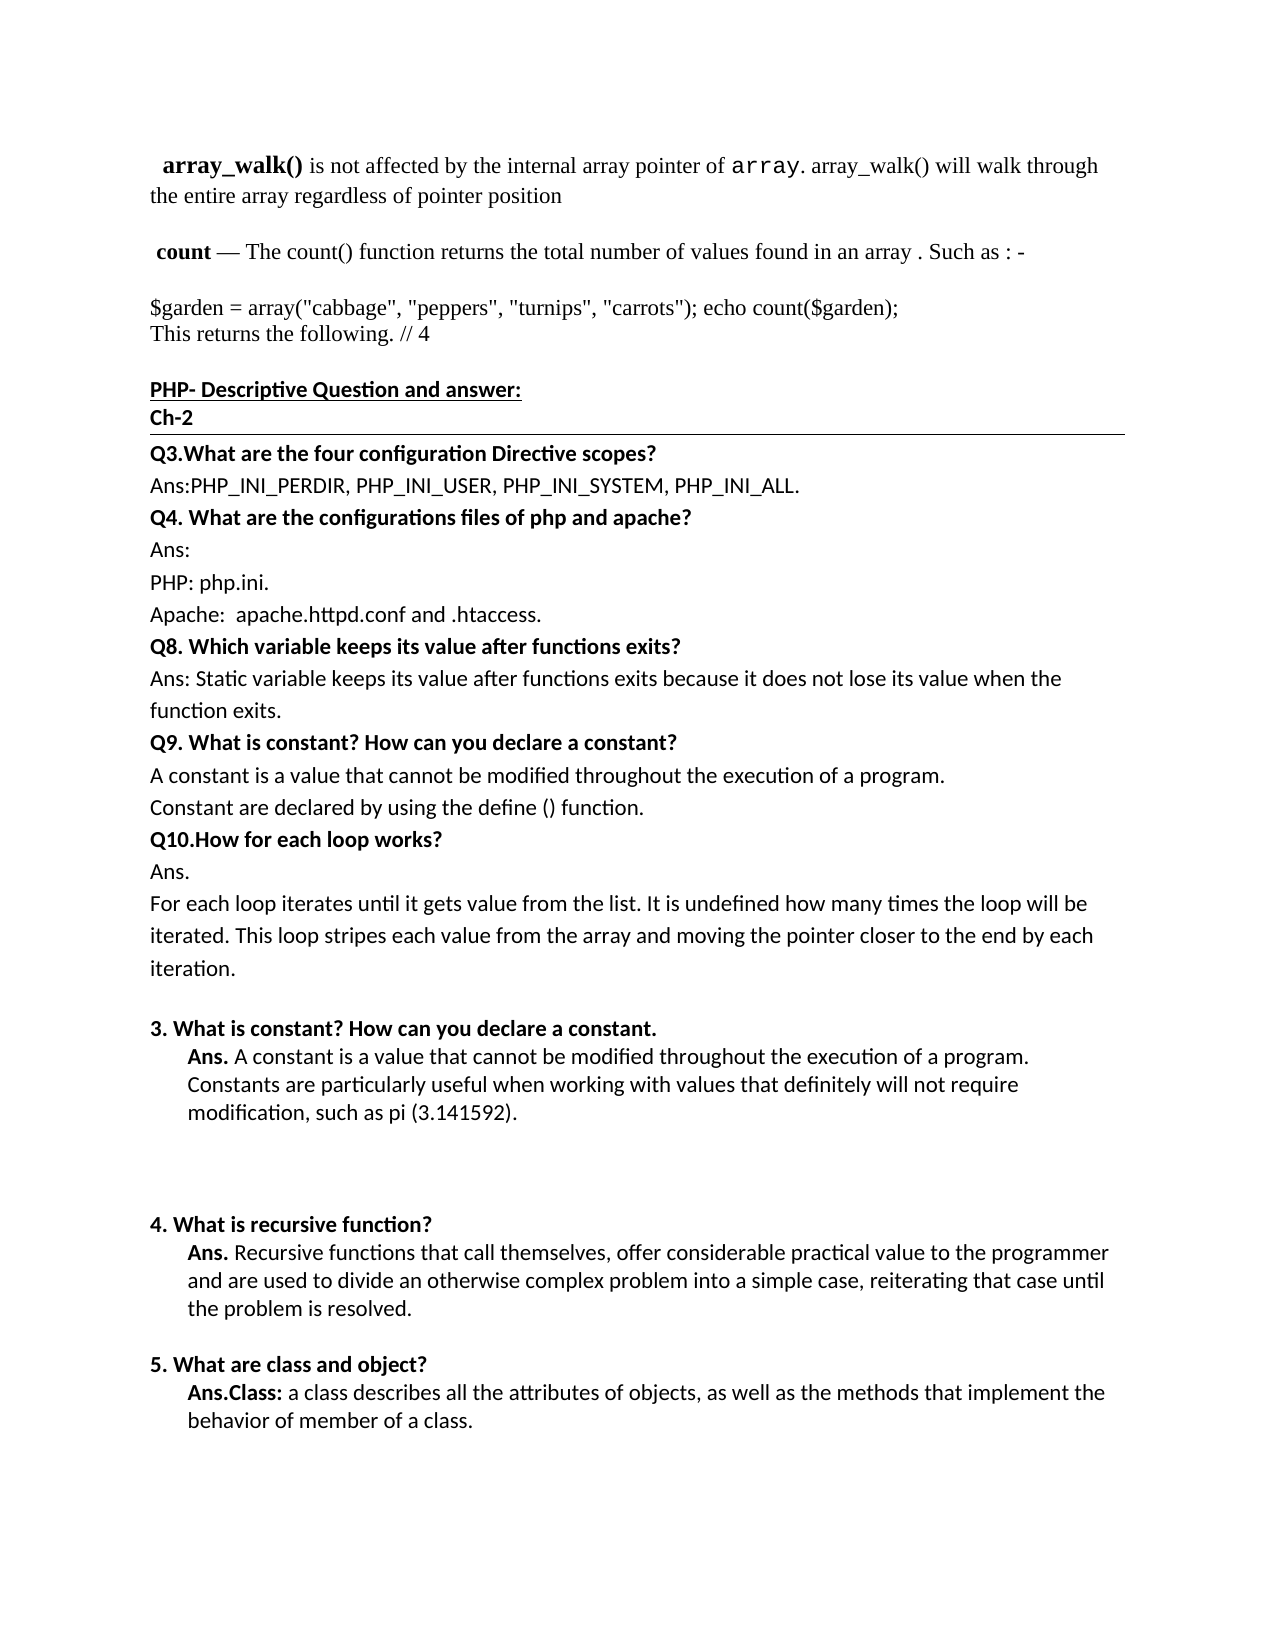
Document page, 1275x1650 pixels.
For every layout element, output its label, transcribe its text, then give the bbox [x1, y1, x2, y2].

text Ans. [150, 857, 1125, 885]
text Ans:PHP_INI_PERDIR, PHP_INI_USER, PHP_INI_SYSTEM, PHP_INI_ALL. [150, 471, 1125, 499]
list 4. What is recursive function? [150, 1210, 1125, 1238]
text A constant is a value that cannot be modified throughout the execution of a program. [150, 761, 1125, 789]
list Ans.Class: a class describes all the attributes of objects, as well as the methods that implement the behavior of member of a class. [187, 1378, 1125, 1434]
text Q10.How for each loop works? [150, 825, 1125, 853]
text Ch-2 [150, 403, 1125, 434]
text Q3.What are the four configuration Directive scopes? [150, 439, 1125, 467]
text count — The count() function returns the total number of values found in an array . Such as : - [150, 238, 1125, 264]
text PHP- Descriptive Question and answer: [150, 376, 1125, 403]
list 3. What is constant? How can you declare a constant. [150, 1014, 1125, 1042]
text Constant are declared by using the define () function. [150, 793, 1125, 821]
text PHP: php.ini. [150, 568, 1125, 596]
text Q8. Which variable keeps its value after functions exits? [150, 632, 1125, 660]
list Ans. A constant is a value that cannot be modified throughout the execution of a program. Constants are particularly useful when working with values that definitely will not require modification, such as pi (3.141592). [187, 1042, 1125, 1126]
text Q4. What are the configurations files of php and apache? [150, 503, 1125, 531]
text Ans: [150, 535, 1125, 563]
text Apache: apache.httpd.conf and .htaccess. [150, 600, 1125, 628]
text Ans: Static variable keeps its value after functions exits because it does not lose its value when the function exits. [150, 664, 1125, 724]
text array_walk() is not affected by the internal array pointer of array. array_walk() will walk through the entire array regardless of pointer position [150, 150, 1125, 209]
list 5. What are class and object? [150, 1350, 1125, 1378]
text $garden = array("cabbage", "peppers", "turnips", "carrots"); echo count($garden); This returns the following. // 4 [150, 294, 1125, 346]
list Ans. Recursive functions that call themselves, offer considerable practical value to the programmer and are used to divide an otherwise complex problem into a simple case, reiterating that case until the problem is resolved. [187, 1238, 1125, 1322]
text Q9. What is constant? How can you declare a constant? [150, 728, 1125, 757]
text For each loop iterates until it gets value from the list. It is undefined how many times the loop will be iterated. This loop stripes each value from the array and moving the pointer closer to the end by each iteration. [150, 889, 1125, 982]
